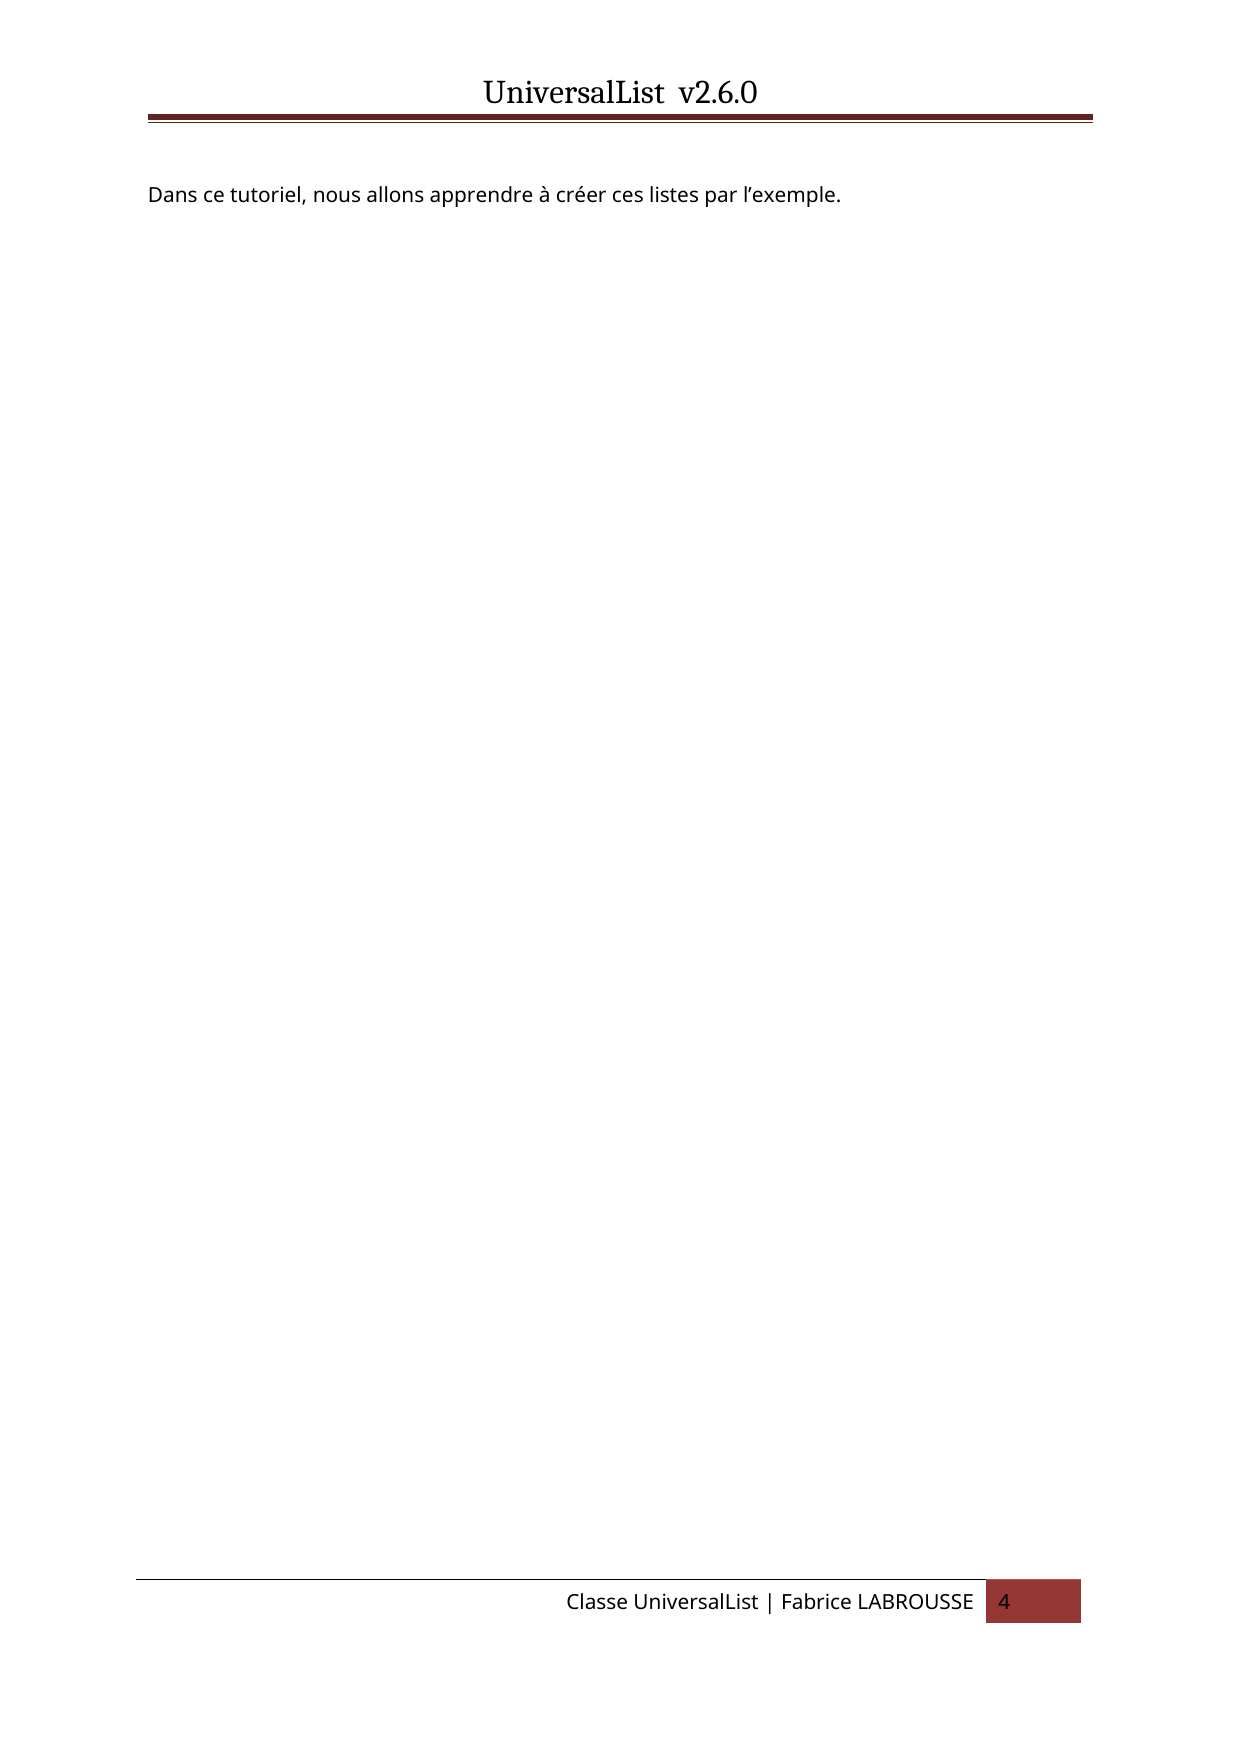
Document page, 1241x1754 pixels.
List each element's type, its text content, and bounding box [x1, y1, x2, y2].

text Dans ce tutoriel, nous allons apprendre à créer ces listes par l’exemple. [148, 180, 1093, 209]
